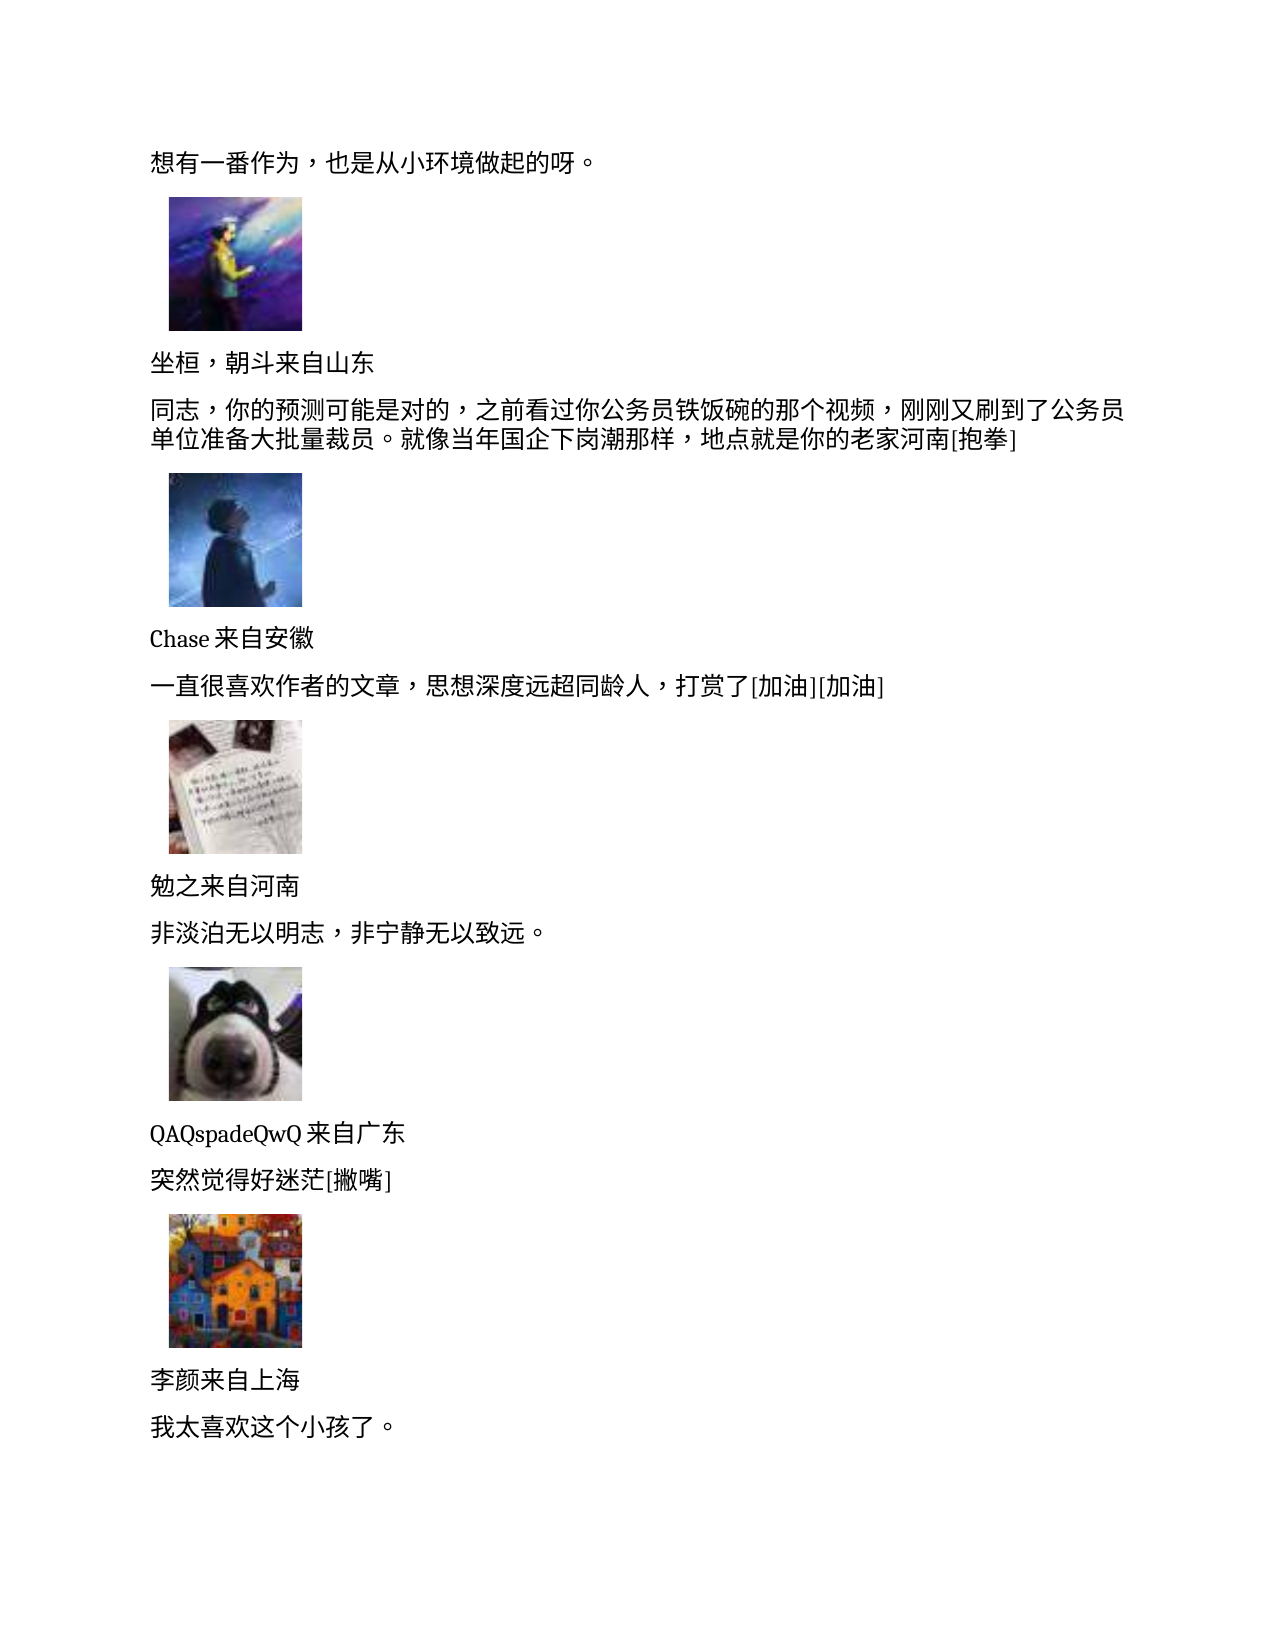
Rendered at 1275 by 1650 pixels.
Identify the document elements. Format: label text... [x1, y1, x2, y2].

text 坐桓，朝斗来自山东 [150, 349, 1125, 378]
text 李颜来自上海 [150, 1367, 1125, 1395]
text 同志，你的预测可能是对的，之前看过你公务员铁饭碗的那个视频，刚刚又刷到了公务员单位准备大批量裁员。就像当年国企下岗潮那样，地点就是你的老家河南[抱拳] [150, 397, 1125, 454]
text QAQspadeQwQ来自广东 [150, 1119, 1125, 1148]
text 我太喜欢这个小孩了。 [150, 1414, 1125, 1443]
text 非淡泊无以明志，非宁静无以致远。 [150, 920, 1125, 949]
picture [168, 967, 303, 1101]
text 勉之来自河南 [150, 872, 1125, 901]
text Chase来自安徽 [150, 625, 1125, 654]
text 一直很喜欢作者的文章，思想深度远超同龄人，打赏了[加油][加油] [150, 673, 1125, 702]
text 想有一番作为，也是从小环境做起的呀。 [150, 150, 1125, 179]
text 突然觉得好迷茫[撇嘴] [150, 1167, 1125, 1196]
picture [168, 473, 303, 607]
picture [168, 1214, 303, 1348]
picture [168, 720, 303, 854]
picture [168, 197, 303, 331]
